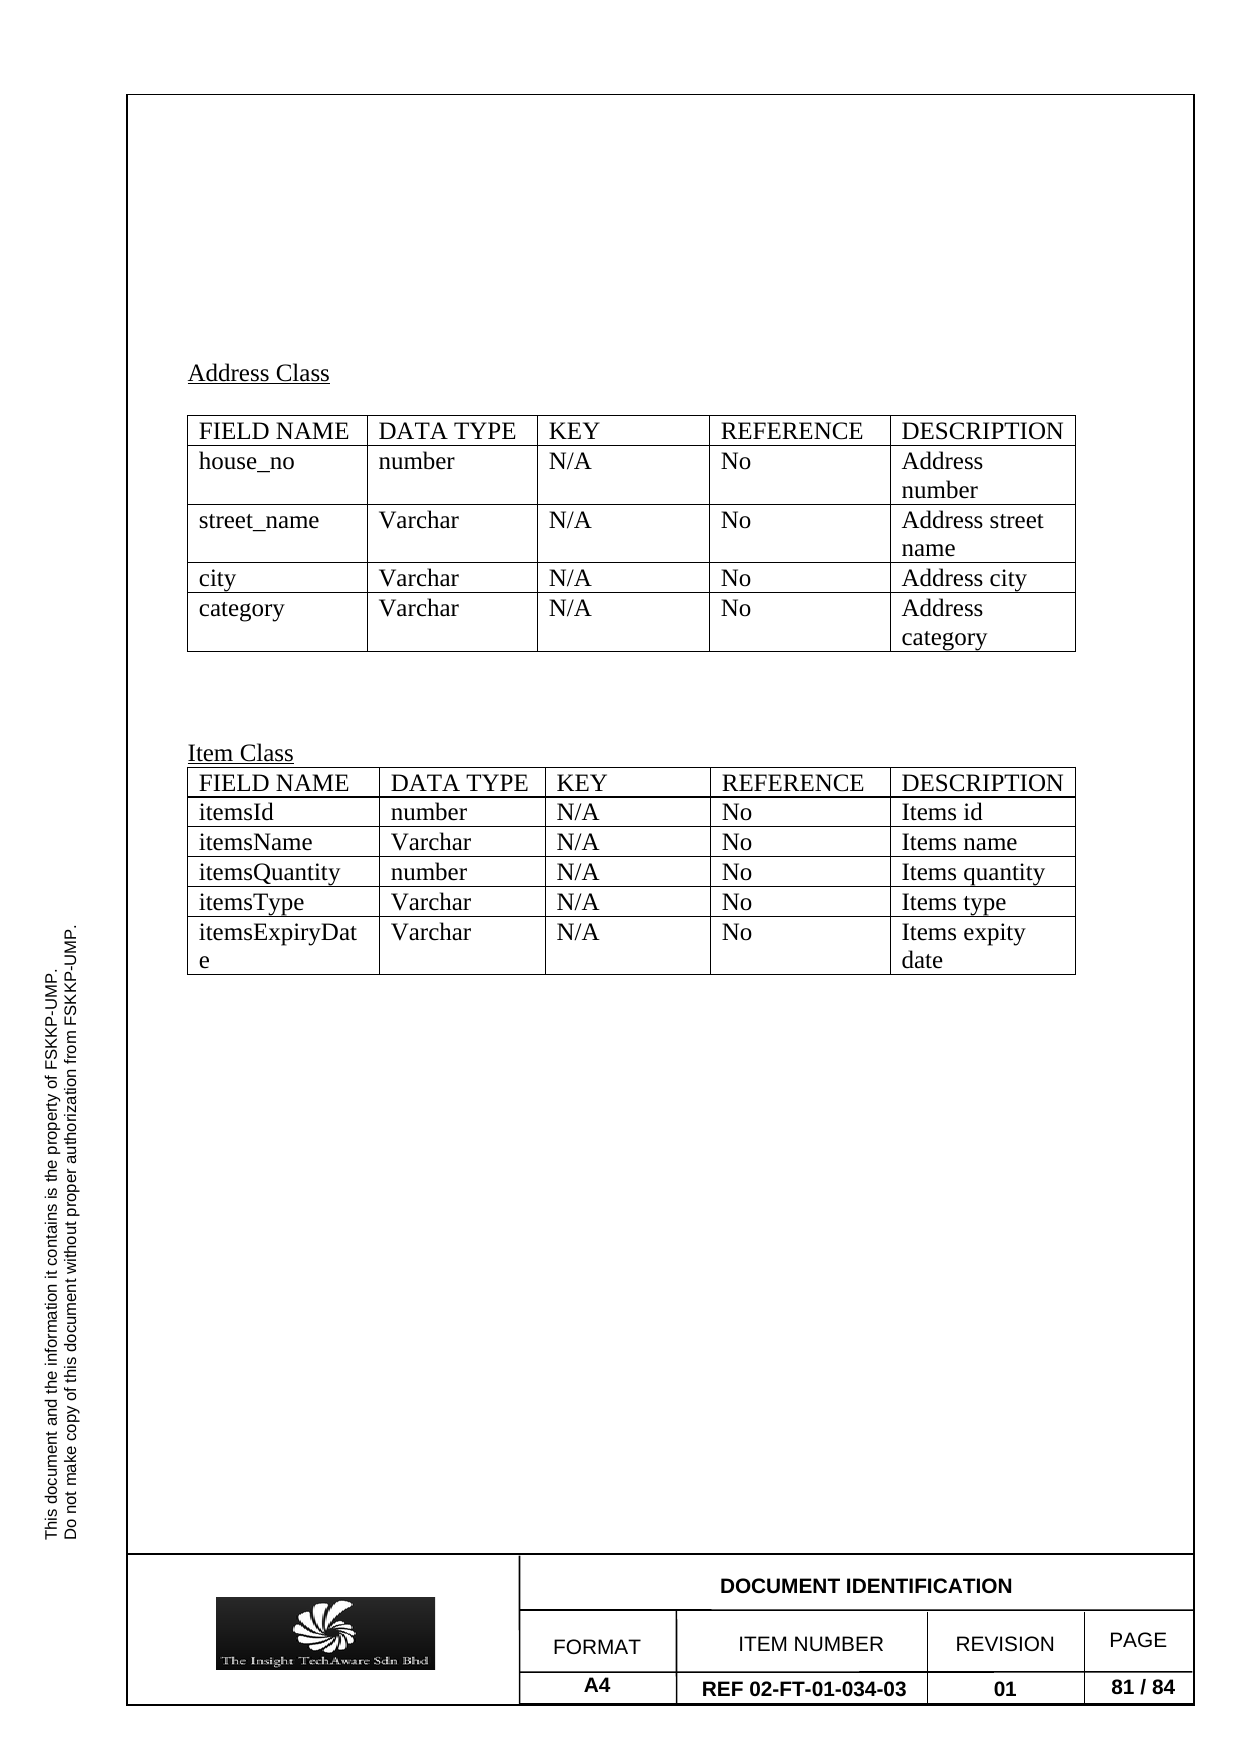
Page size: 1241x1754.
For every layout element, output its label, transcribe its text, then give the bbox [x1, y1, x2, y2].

table_cell number [368, 446, 537, 504]
table_header DESCRIPTION [891, 416, 1075, 445]
table_cell N/A [538, 563, 709, 592]
table_cell No [710, 563, 890, 592]
table_header DATA TYPE [368, 416, 537, 445]
table_cell Items id [891, 798, 1075, 826]
table_cell N/A [546, 917, 710, 974]
picture [216, 1597, 436, 1670]
table_header REFERENCE [710, 416, 890, 445]
table_cell No [710, 593, 890, 651]
table_cell city [188, 563, 367, 592]
table_cell Items name [891, 827, 1075, 856]
table_cell No [711, 798, 890, 826]
table_cell Varchar [380, 827, 545, 856]
table_cell Address street name [891, 505, 1075, 562]
table_cell N/A [546, 798, 710, 826]
table_cell Varchar [368, 593, 537, 651]
table_header FIELD NAME [188, 768, 379, 796]
table_cell Varchar [368, 563, 537, 592]
table_cell category [188, 593, 367, 651]
table_cell itemsType [188, 887, 379, 916]
table_cell Items expity date [891, 917, 1075, 974]
text Address Class [187, 358, 1053, 387]
table_cell house_no [188, 446, 367, 504]
table_cell No [711, 887, 890, 916]
table_cell Address city [891, 563, 1075, 592]
table_cell N/A [538, 505, 709, 562]
table_cell N/A [546, 857, 710, 886]
table_cell N/A [546, 827, 710, 856]
table_cell No [710, 446, 890, 504]
text Item Class [187, 738, 1053, 767]
table_cell Address number [891, 446, 1075, 504]
table_cell N/A [538, 446, 709, 504]
table_cell N/A [546, 887, 710, 916]
table_cell itemsName [188, 827, 379, 856]
table_cell street_name [188, 505, 367, 562]
table_cell itemsId [188, 798, 379, 826]
table_header REFERENCE [711, 768, 890, 796]
table_cell Items quantity [891, 857, 1075, 886]
table_cell Varchar [380, 917, 545, 974]
table_cell number [380, 857, 545, 886]
table_cell No [711, 917, 890, 974]
table_header DATA TYPE [380, 768, 545, 796]
table_cell No [710, 505, 890, 562]
table_cell No [711, 857, 890, 886]
table_header KEY [538, 416, 709, 445]
table_cell N/A [538, 593, 709, 651]
table_cell itemsExpiryDate [188, 917, 379, 974]
table_header KEY [546, 768, 710, 796]
table_cell Varchar [368, 505, 537, 562]
table_cell number [380, 798, 545, 826]
table_header DESCRIPTION [891, 768, 1075, 796]
table_cell Items type [891, 887, 1075, 916]
table_cell Varchar [380, 887, 545, 916]
table_cell Address category [891, 593, 1075, 651]
table_cell itemsQuantity [188, 857, 379, 886]
table_header FIELD NAME [188, 416, 367, 445]
table_cell No [711, 827, 890, 856]
